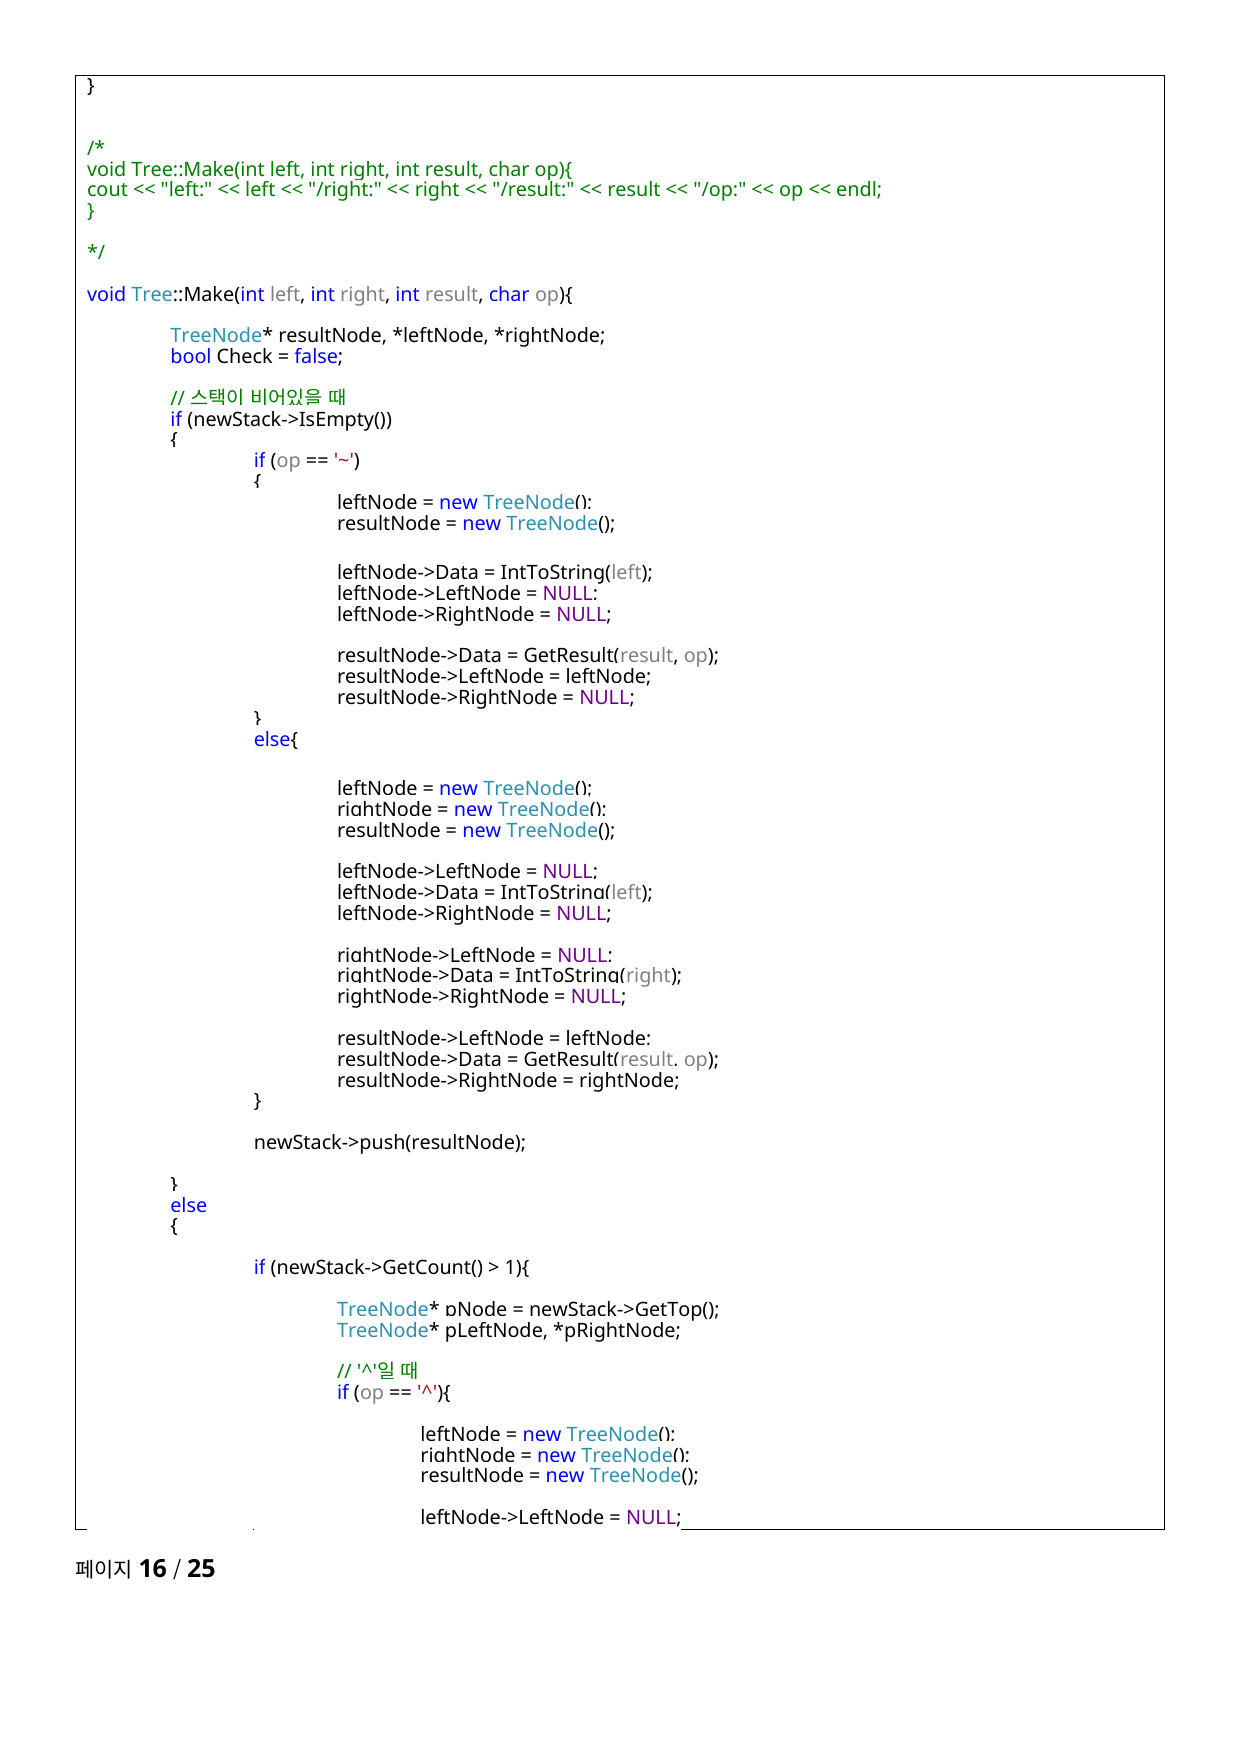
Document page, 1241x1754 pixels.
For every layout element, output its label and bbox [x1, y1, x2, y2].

table_header [76, 76, 1164, 1529]
